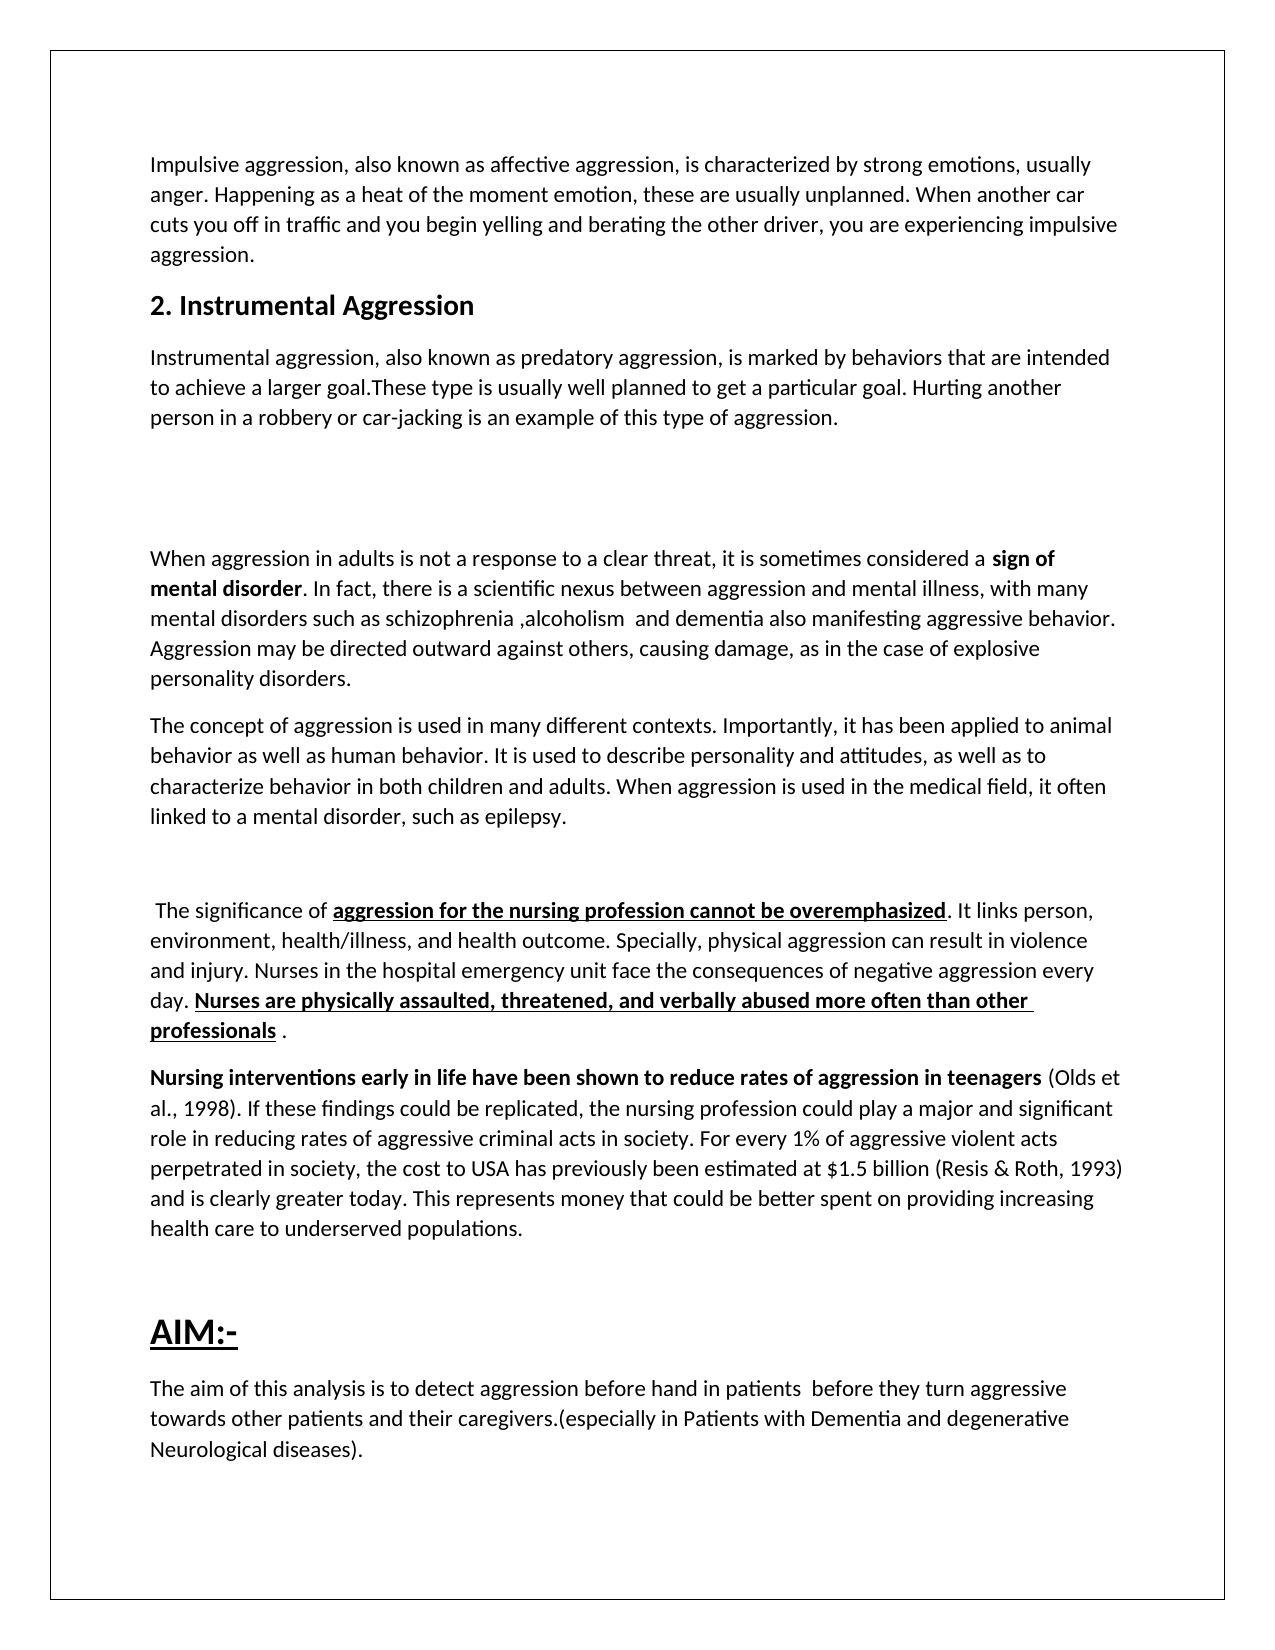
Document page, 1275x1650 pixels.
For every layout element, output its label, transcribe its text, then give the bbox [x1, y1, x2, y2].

text 2. Instrumental Aggression [150, 287, 1125, 323]
text AIM:- [150, 1308, 1125, 1354]
text Nursing interventions early in life have been shown to reduce rates of aggression in teenagers (Olds et al., 1998). If these findings could be replicated, the nursing profession could play a major and significant role in reducing rates of aggressive criminal acts in society. For every 1% of aggressive violent acts perpetrated in society, the cost to USA has previously been estimated at $1.5 billion (Resis & Roth, 1993) and is clearly greater today. This represents money that could be better spent on providing increasing health care to underserved populations. [150, 1063, 1125, 1242]
text Impulsive aggression, also known as affective aggression, is characterized by strong emotions, usually anger. Happening as a heat of the moment emotion, these are usually unplanned. When another car cuts you off in traffic and you begin yelling and berating the other driver, you are experiencing impulsive aggression. [150, 150, 1125, 269]
text The aim of this analysis is to detect aggression before hand in patients before they turn aggressive towards other patients and their caregivers.(especially in Patients with Dementia and degenerative Neurological diseases). [150, 1374, 1125, 1463]
text When aggression in adults is not a response to a clear threat, it is sometimes considered a sign of mental disorder. In fact, there is a scientific nexus between aggression and mental illness, with many mental disorders such as schizophrenia ,alcoholism and dementia also manifesting aggressive behavior. Aggression may be directed outward against others, causing damage, as in the case of explosive personality disorders. [150, 544, 1125, 692]
text The concept of aggression is used in many different contexts. Importantly, it has been applied to animal behavior as well as human behavior. It is used to describe personality and attitudes, as well as to characterize behavior in both children and adults. When aggression is used in the medical field, it often linked to a mental disorder, such as epilepsy. [150, 711, 1125, 830]
text Instrumental aggression, also known as predatory aggression, is marked by behaviors that are intended to achieve a larger goal.These type is usually well planned to get a particular goal. Hurting another person in a robbery or car-jacking is an example of this type of aggression. [150, 343, 1125, 431]
text The significance of aggression for the nursing profession cannot be overemphasized. It links person, environment, health/illness, and health outcome. Specially, physical aggression can result in violence and injury. Nurses in the hospital emergency unit face the consequences of negative aggression every day. Nurses are physically assaulted, threatened, and verbally abused more often than other professionals . [150, 896, 1125, 1044]
